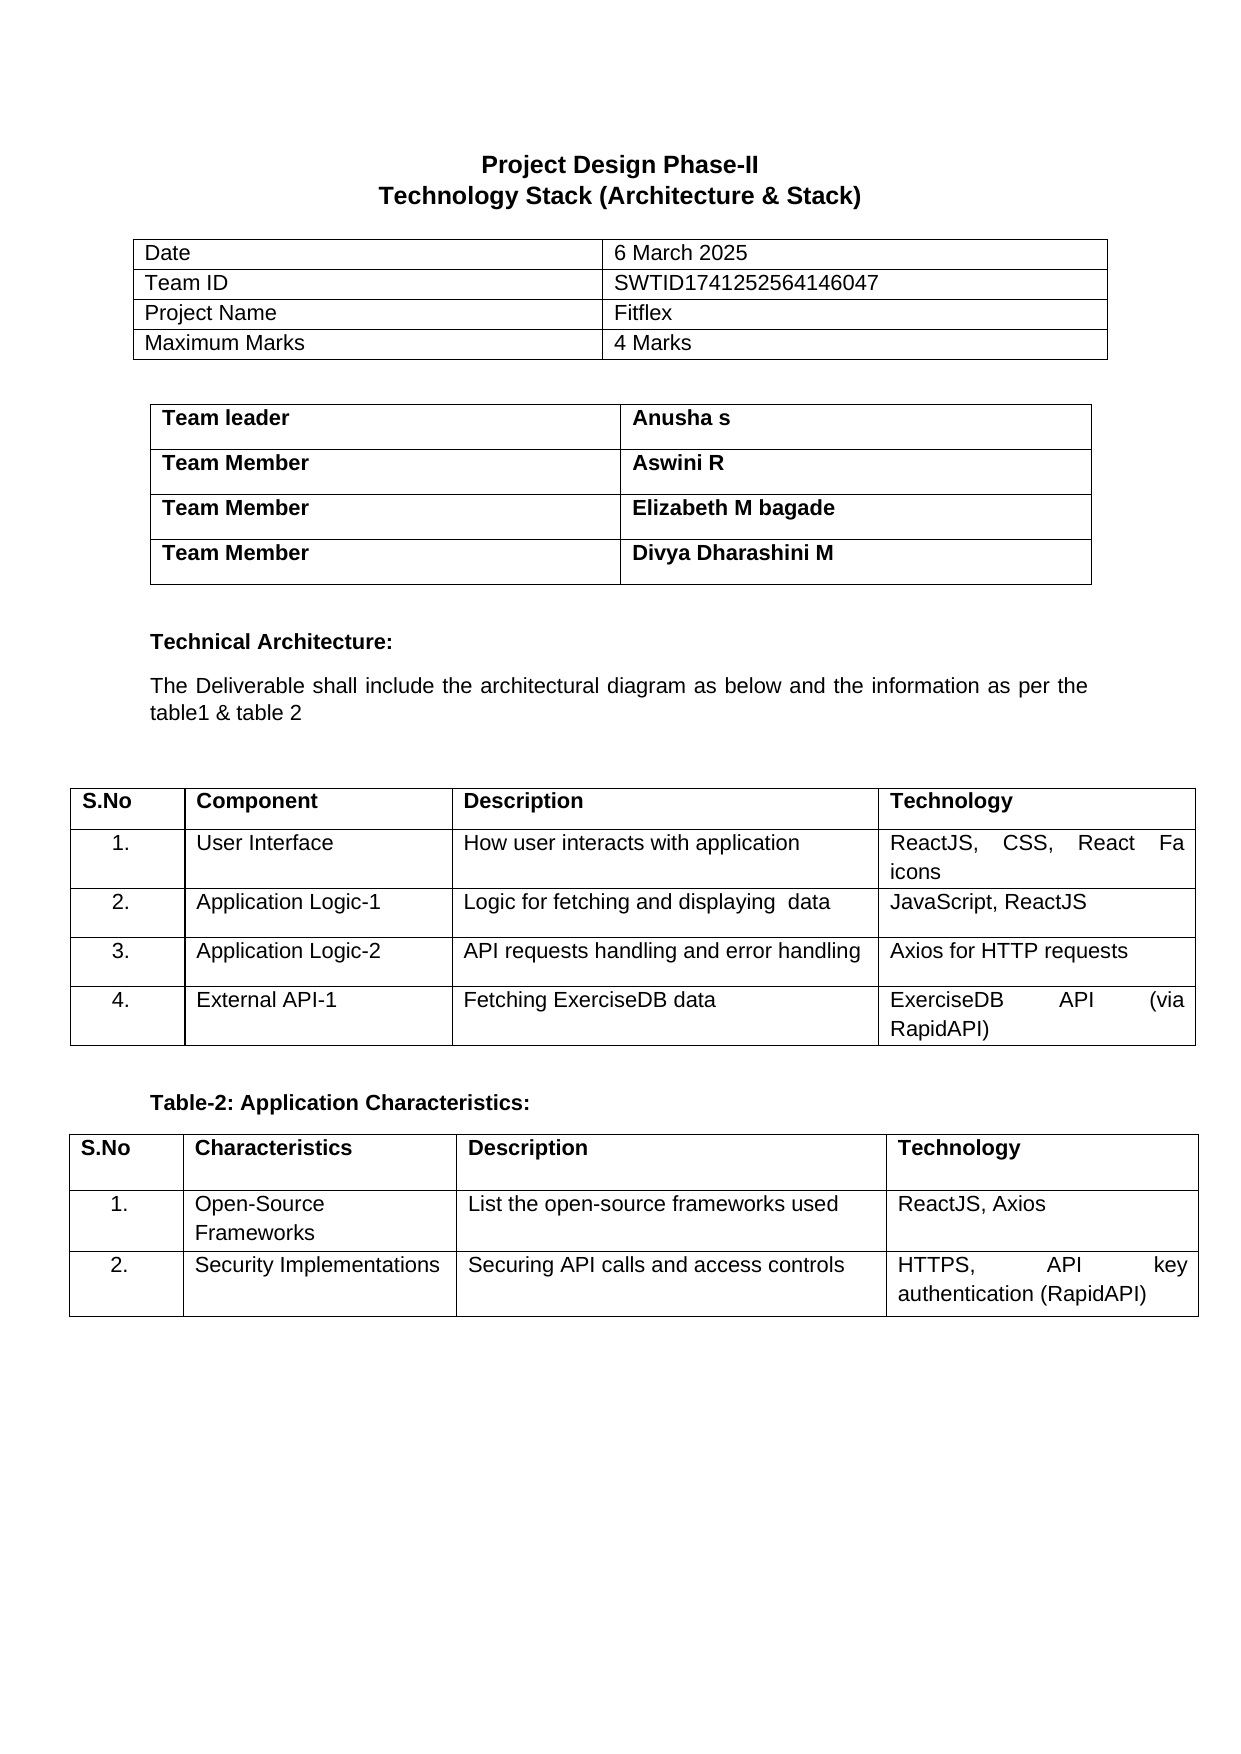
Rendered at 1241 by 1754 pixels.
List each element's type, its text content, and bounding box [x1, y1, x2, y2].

table_header Date [134, 240, 602, 269]
table_cell Team Member [151, 450, 620, 494]
table_cell Project Name [134, 300, 602, 329]
table_cell ReactJS, CSS, React Fa icons [879, 830, 1195, 888]
table_cell Elizabeth M bagade [621, 495, 1091, 539]
text Technical Architecture: [150, 629, 1090, 654]
table_cell Team Member [151, 540, 620, 584]
table_cell External API-1 [186, 987, 452, 1045]
table_header Description [457, 1135, 886, 1189]
text Project Design Phase-II [150, 150, 1090, 179]
table_header S.No [71, 789, 184, 829]
table_cell Fetching ExerciseDB data [453, 987, 878, 1045]
table_cell SWTID1741252564146047 [603, 270, 1107, 299]
text The Deliverable shall include the architectural diagram as below and the information as per the table1 & table 2 [150, 672, 1090, 725]
table_header Team leader [151, 405, 620, 449]
table_cell [71, 938, 184, 986]
table_cell Application Logic-2 [186, 938, 452, 986]
text Table-2: Application Characteristics: [150, 1089, 1090, 1115]
table_cell API requests handling and error handling [453, 938, 878, 986]
table_cell User Interface [186, 830, 452, 888]
table_cell Securing API calls and access controls [457, 1252, 886, 1316]
table_cell HTTPS, API key authentication (RapidAPI) [887, 1252, 1198, 1316]
table_cell Axios for HTTP requests [879, 938, 1195, 986]
table_header Technology [887, 1135, 1198, 1189]
table_cell [71, 987, 184, 1045]
table_cell ReactJS, Axios [887, 1191, 1198, 1251]
table_header S.No [70, 1135, 183, 1189]
table_cell Open-Source Frameworks [184, 1191, 456, 1251]
text Technology Stack (Architecture & Stack) [150, 181, 1090, 210]
table_cell [71, 889, 184, 937]
table_cell Aswini R [621, 450, 1091, 494]
table_cell Application Logic-1 [186, 889, 452, 937]
table_cell List the open-source frameworks used [457, 1191, 886, 1251]
table_cell Team Member [151, 495, 620, 539]
table_cell [70, 1191, 183, 1251]
table_cell ExerciseDB API (via RapidAPI) [879, 987, 1195, 1045]
table_header Anusha s [621, 405, 1091, 449]
table_header Technology [879, 789, 1195, 829]
table_cell [71, 830, 184, 888]
table_cell JavaScript, ReactJS [879, 889, 1195, 937]
table_header 6 March 2025 [603, 240, 1107, 269]
table_cell Team ID [134, 270, 602, 299]
table_header Description [453, 789, 878, 829]
table_cell Fitflex [603, 300, 1107, 329]
table_cell 4 Marks [603, 330, 1107, 359]
table_cell Logic for fetching and displaying data [453, 889, 878, 937]
table_cell [70, 1252, 183, 1316]
table_cell Maximum Marks [134, 330, 602, 359]
table_cell Security Implementations [184, 1252, 456, 1316]
table_header Component [186, 789, 452, 829]
table_header Characteristics [184, 1135, 456, 1189]
table_cell How user interacts with application [453, 830, 878, 888]
table_cell Divya Dharashini M [621, 540, 1091, 584]
